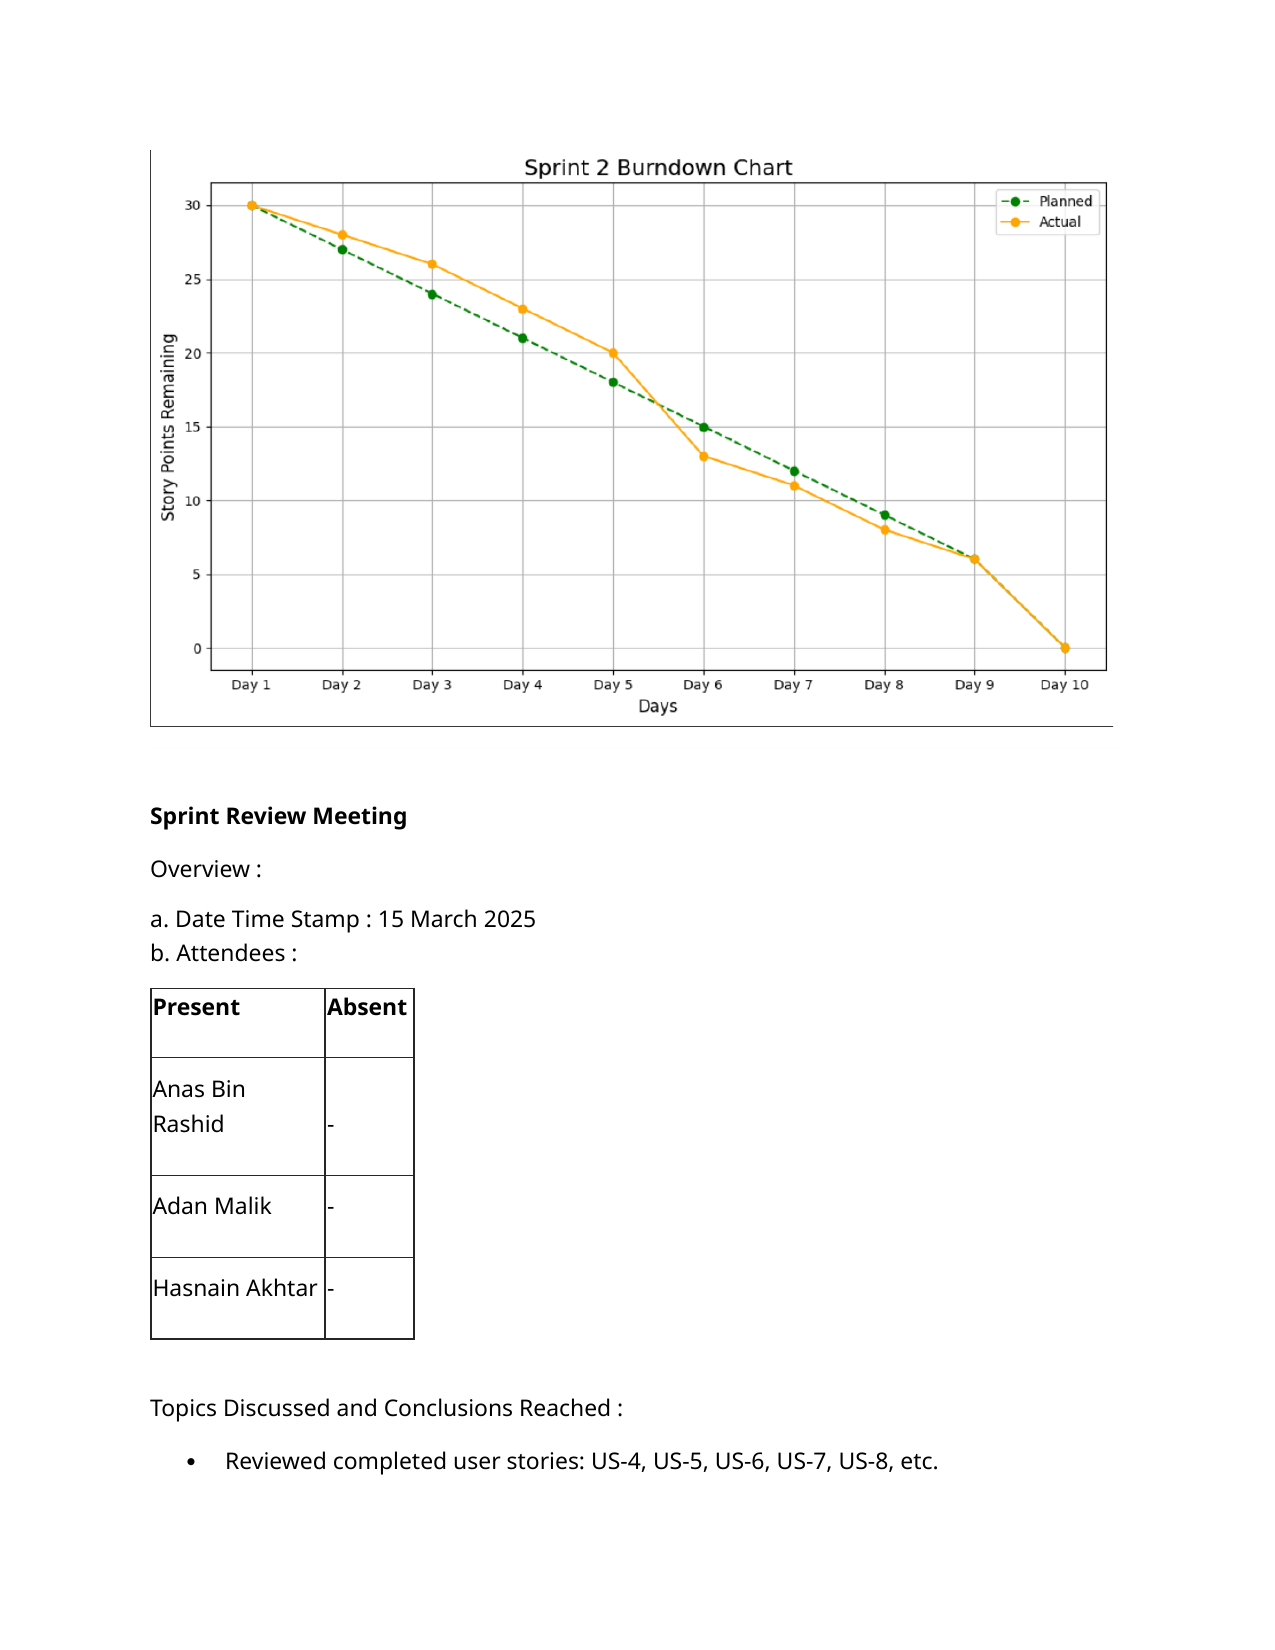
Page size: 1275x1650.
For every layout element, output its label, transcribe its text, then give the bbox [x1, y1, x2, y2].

table_header Present [152, 989, 324, 1057]
table_cell - [326, 1176, 413, 1256]
text Topics Discussed and Conclusions Reached : [150, 1392, 1125, 1424]
picture [150, 150, 1114, 727]
table_cell - [326, 1058, 413, 1174]
table_cell Anas Bin Rashid [152, 1058, 324, 1174]
table_header Absent [326, 989, 413, 1057]
table_cell Hasnain Akhtar [152, 1258, 324, 1338]
list Reviewed completed user stories: US-4, US-5, US-6, US-7, US-8, etc. [187, 1445, 1125, 1476]
table_cell Adan Malik [152, 1176, 324, 1256]
table_cell - [326, 1258, 413, 1338]
text Sprint Review Meeting [150, 800, 1125, 832]
text a. Date Time Stamp : 15 March 2025 b. Attendees : [150, 903, 1125, 968]
text Overview : [150, 853, 1125, 884]
